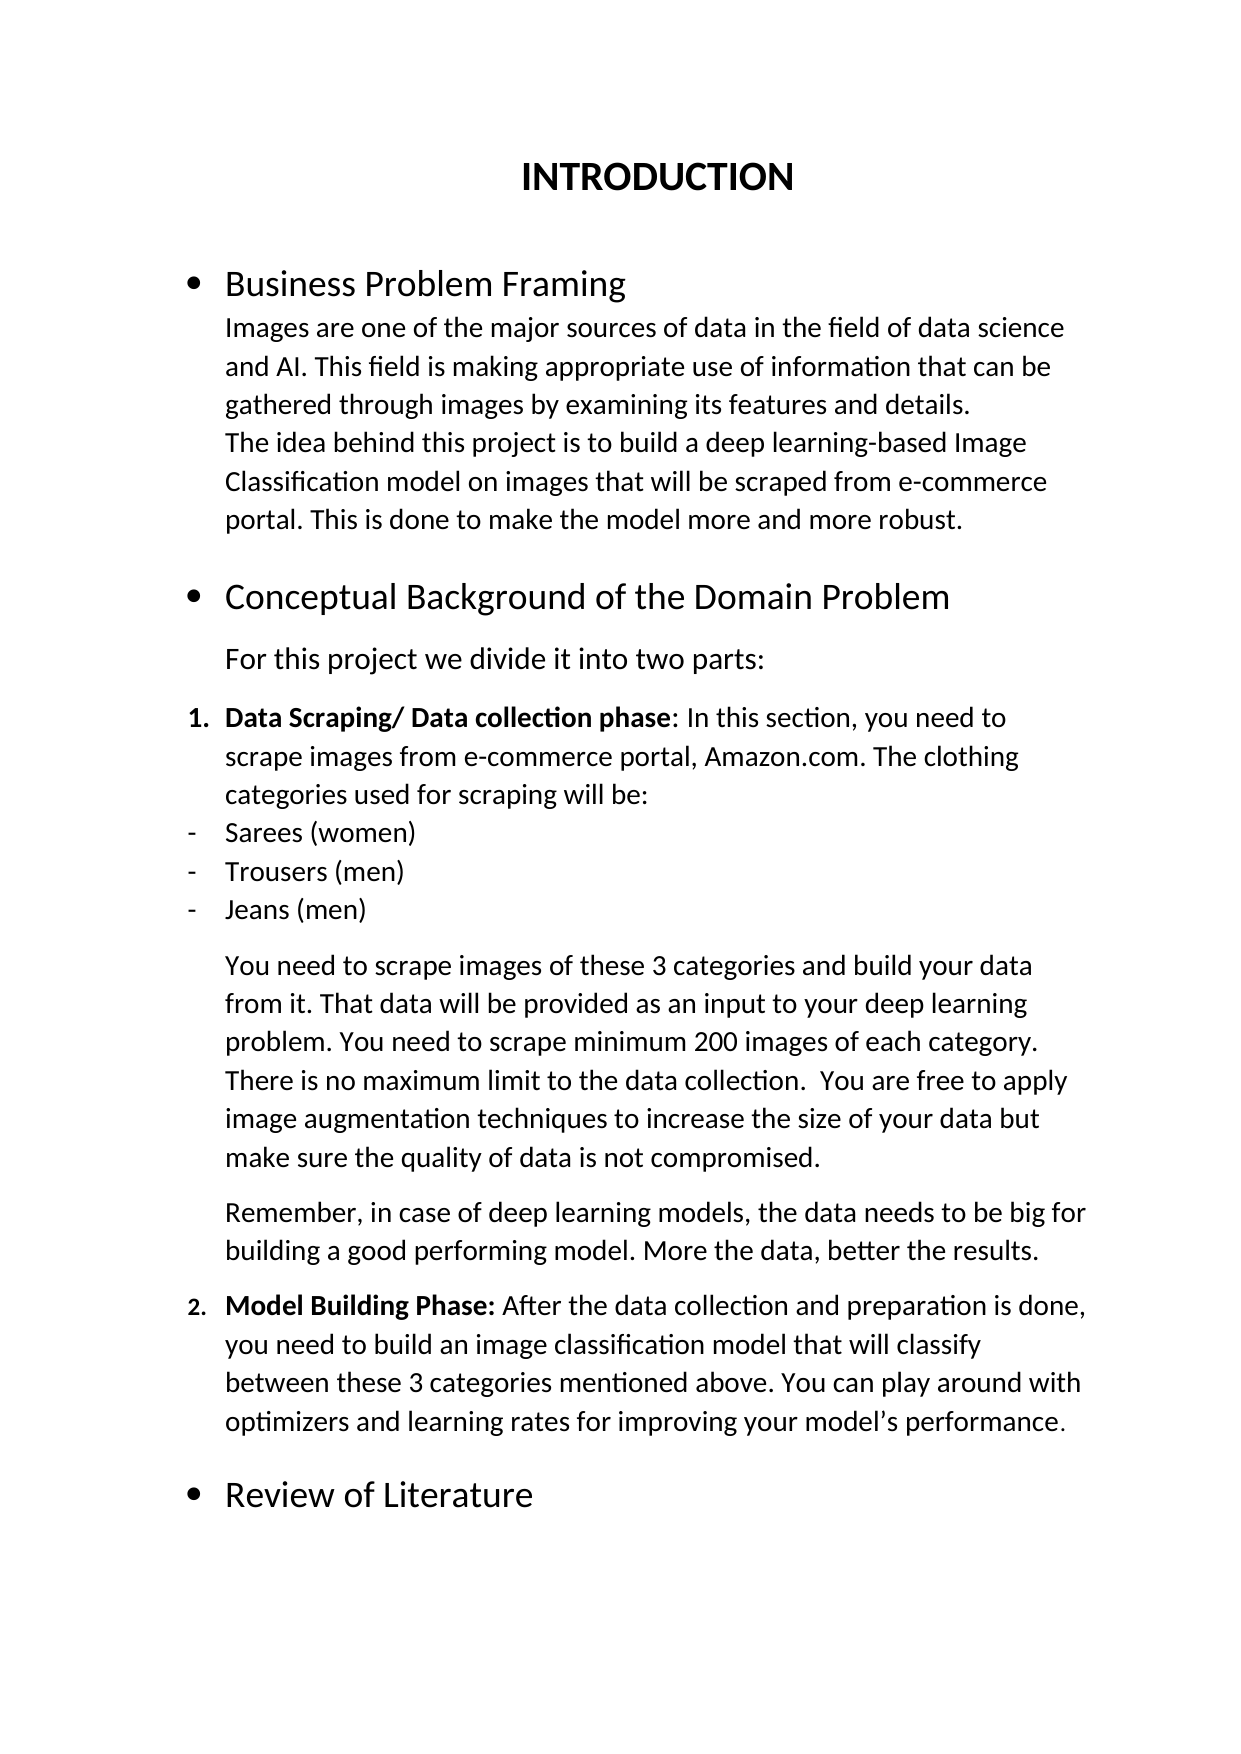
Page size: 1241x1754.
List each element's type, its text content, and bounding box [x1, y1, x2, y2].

list Conceptual Background of the Domain Problem [187, 573, 1090, 619]
list Business Problem Framing [187, 260, 1090, 306]
list Trousers (men) [187, 853, 1090, 889]
text You need to scrape images of these 3 categories and build your data from it. That data will be provided as an input to your deep learning problem. You need to scrape minimum 200 images of each category. There is no maximum limit to the data collection. You are free to apply image augmentation techniques to increase the size of your data but make sure the quality of data is not compromised. [225, 947, 1090, 1174]
list The idea behind this project is to build a deep learning-based Image Classification model on images that will be scraped from e-commerce portal. This is done to make the model more and more robust. [225, 424, 1090, 537]
list Model Building Phase: After the data collection and preparation is done, you need to build an image classification model that will classify between these 3 categories mentioned above. You can play around with optimizers and learning rates for improving your model’s performance. [187, 1287, 1090, 1438]
list INTRODUCTION [225, 150, 1090, 201]
text Remember, in case of deep learning models, the data needs to be big for building a good performing model. More the data, better the results. [225, 1194, 1090, 1268]
list Jeans (men) [187, 891, 1090, 927]
text For this project we divide it into two parts: [225, 639, 1090, 677]
list Images are one of the major sources of data in the field of data science and AI. This field is making appropriate use of information that can be gathered through images by examining its features and details. [225, 309, 1090, 422]
list Review of Literature [187, 1471, 1090, 1517]
list Data Scraping/ Data collection phase: In this section, you need to scrape images from e-commerce portal, Amazon.com. The clothing categories used for scraping will be: [187, 697, 1090, 812]
list Sarees (women) [187, 814, 1090, 850]
